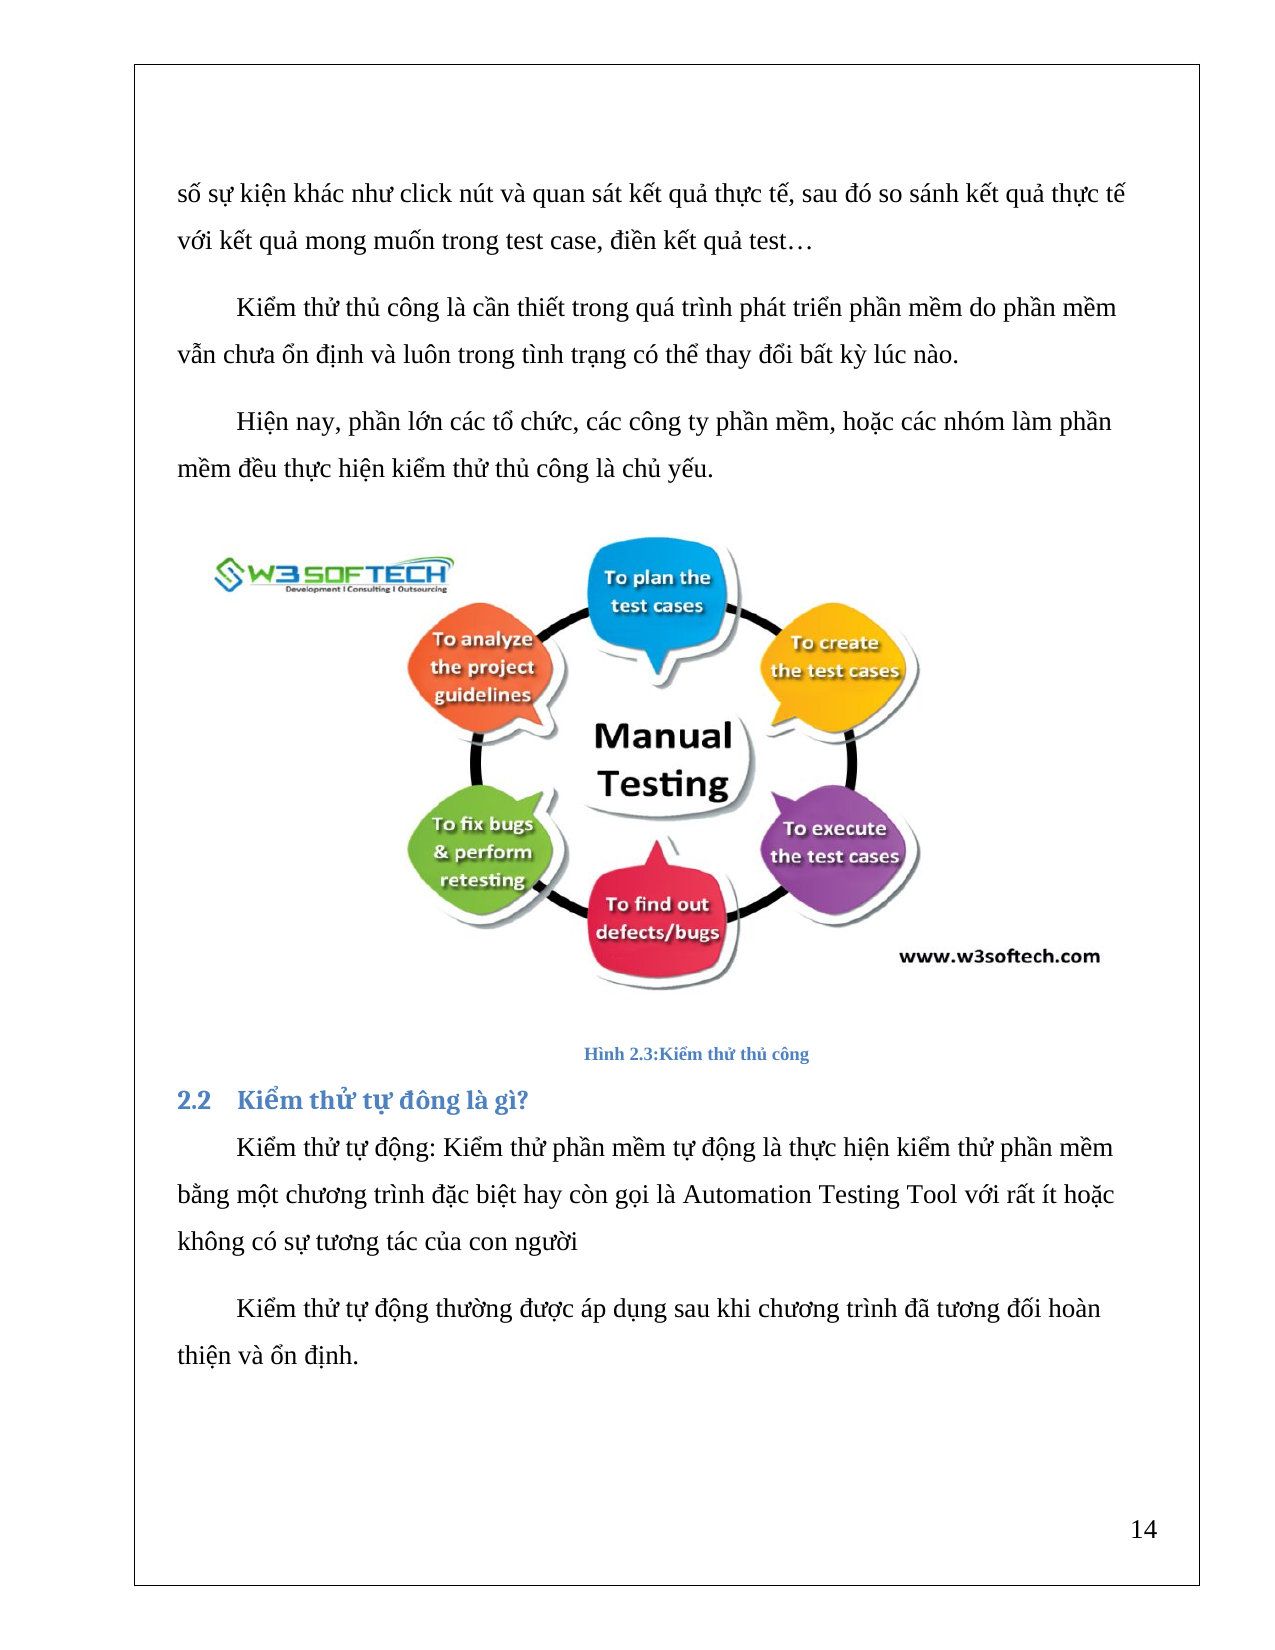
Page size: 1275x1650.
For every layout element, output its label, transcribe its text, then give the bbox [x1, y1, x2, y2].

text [177, 177, 1157, 255]
text Hiện nay, phần lớn các tổ chức, các công ty phần mềm, hoặc các nhóm làm phần mềm đều thực hiện kiểm thử thủ công là chủ yếu. [177, 406, 1157, 483]
picture [177, 519, 1149, 1007]
text Kiểm thử thủ công là cần thiết trong quá trình phát triển phần mềm do phần mềm vẫn chưa ổn định và luôn trong tình trạng có thể thay đổi bất kỳ lúc nào. [177, 291, 1157, 369]
subtitle Kiểm thử tự đông là gì? [177, 1085, 1157, 1116]
text Kiểm thử tự động: Kiểm thử phần mềm tự động là thực hiện kiểm thử phần mềm bằng một chương trình đặc biệt hay còn gọi là Automation Testing Tool với rất ít hoặc không có sự tương tác của con người [177, 1132, 1157, 1256]
text Kiểm thử tự động thường được áp dụng sau khi chương trình đã tương đối hoàn thiện và ổn định. [177, 1292, 1157, 1370]
